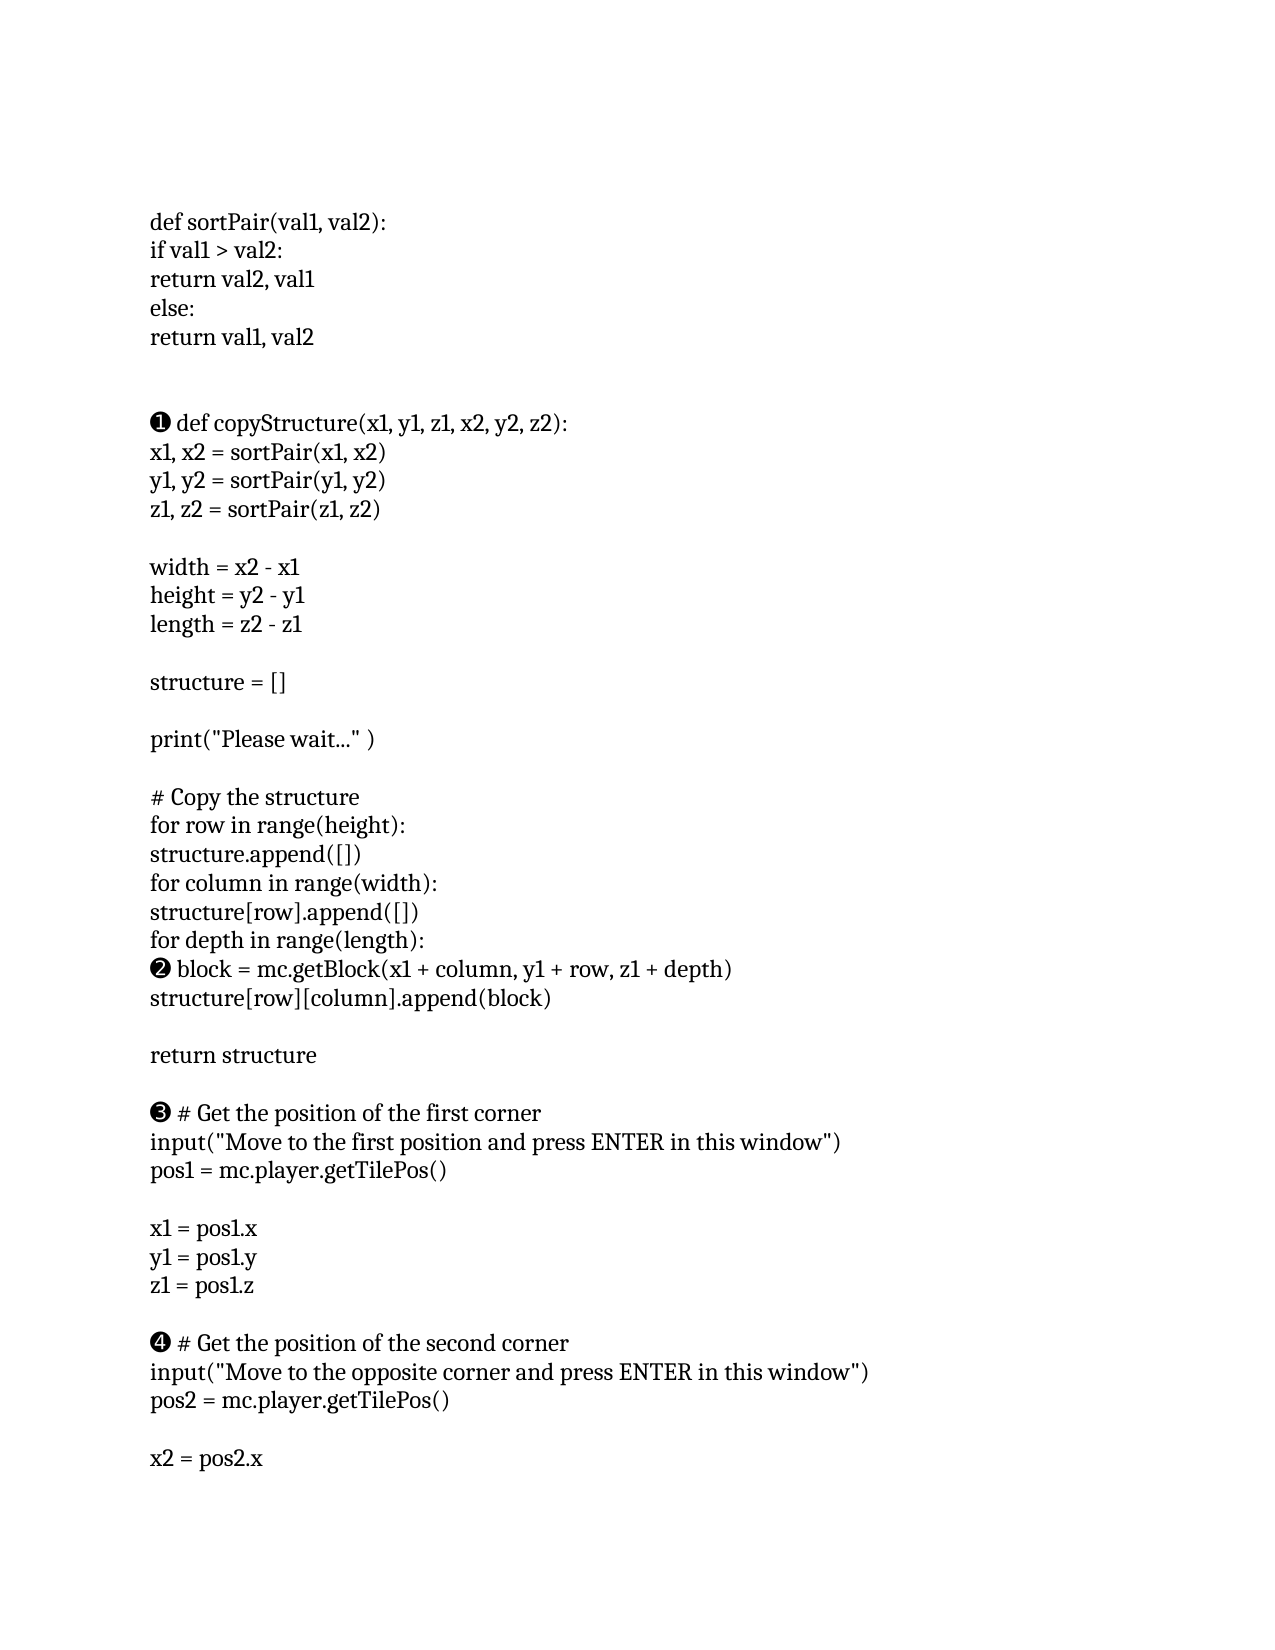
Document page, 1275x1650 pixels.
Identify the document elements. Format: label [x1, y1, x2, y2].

text [150, 150, 1125, 1472]
